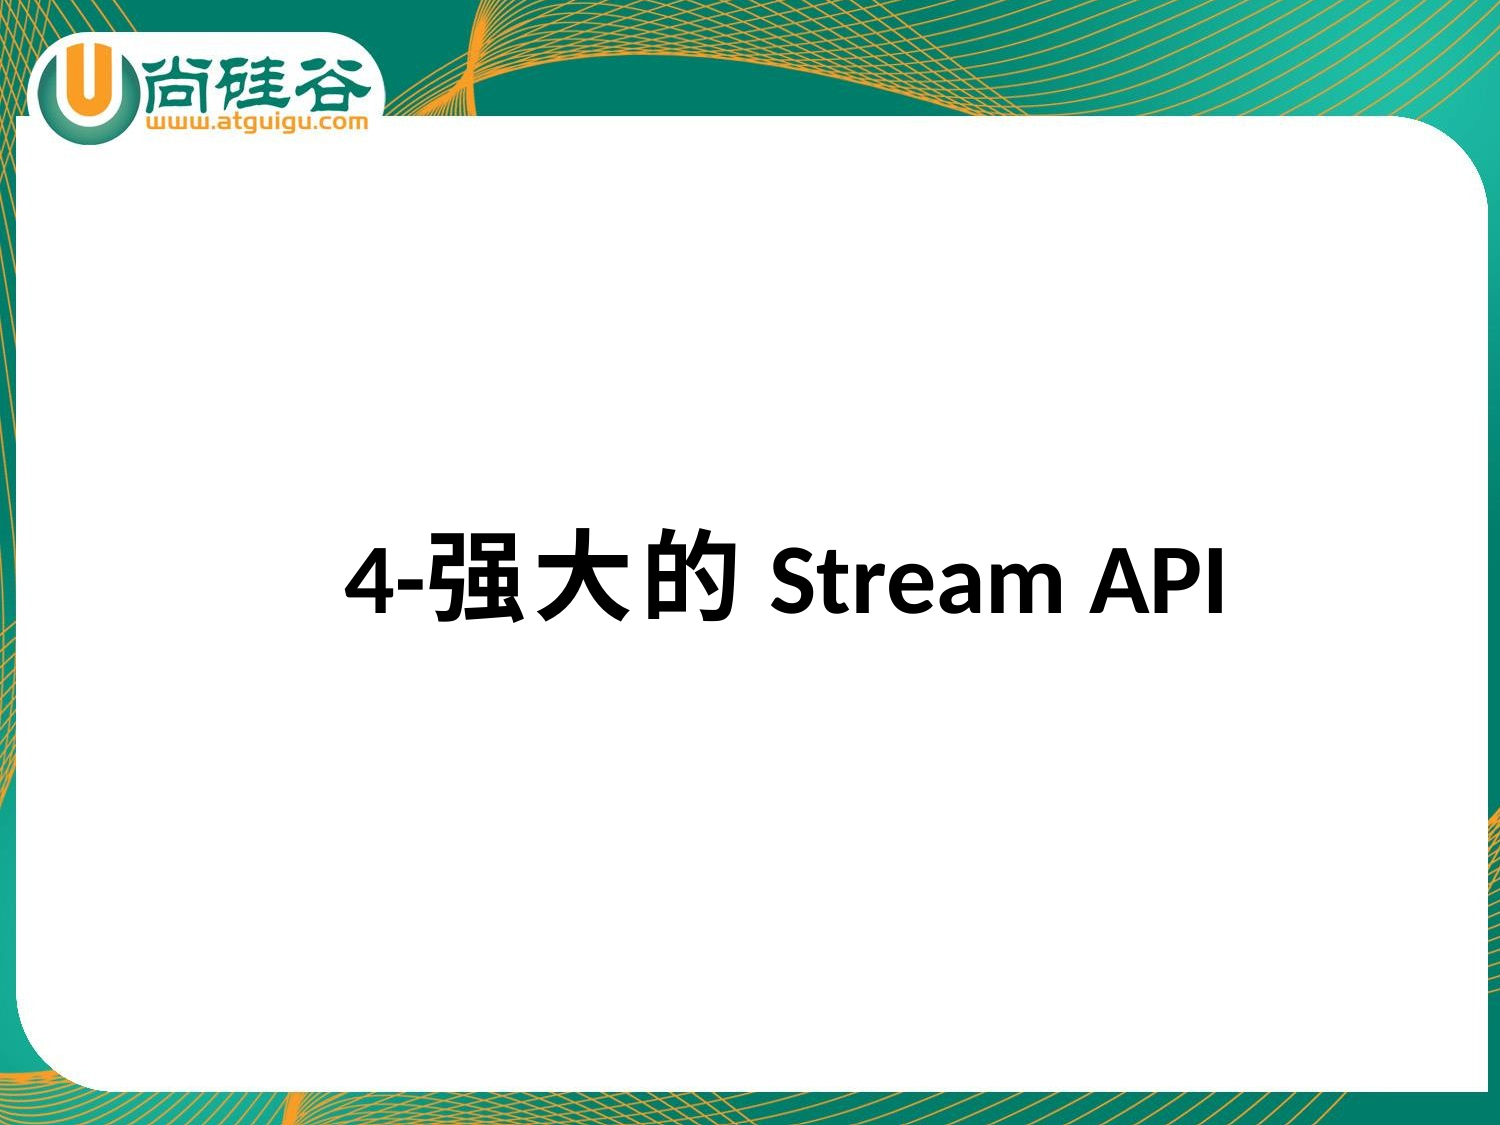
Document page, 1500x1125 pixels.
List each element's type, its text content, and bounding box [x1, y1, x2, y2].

picture [0, 0, 1500, 1125]
subtitle 4-强大的Stream API [153, 514, 1421, 639]
